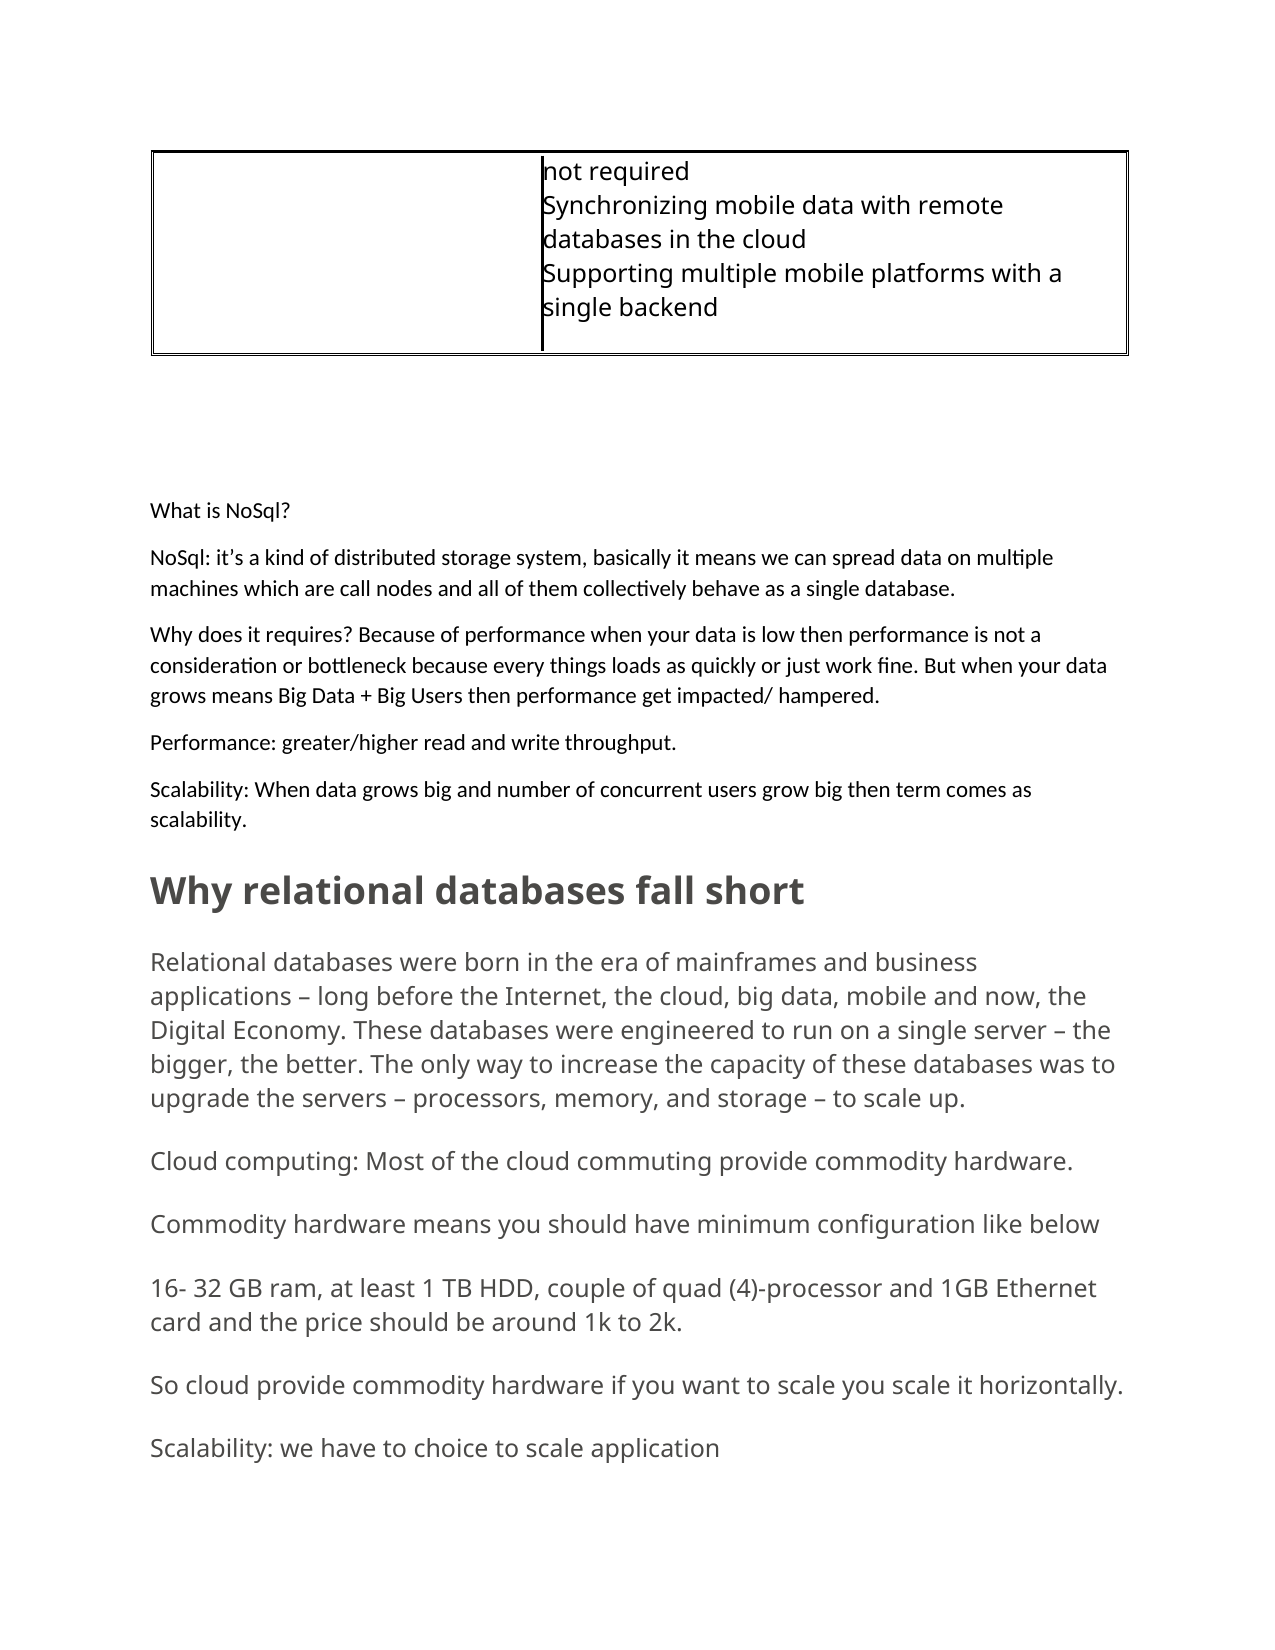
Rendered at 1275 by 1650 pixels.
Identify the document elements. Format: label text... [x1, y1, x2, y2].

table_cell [154, 153, 542, 353]
text So cloud provide commodity hardware if you want to scale you scale it horizontally. [150, 1368, 1125, 1402]
text 16- 32 GB ram, at least 1 TB HDD, couple of quad (4)-processor and 1GB Ethernet card and the price should be around 1k to 2k. [150, 1270, 1125, 1338]
text Commodity hardware means you should have minimum configuration like below [150, 1207, 1125, 1241]
text Scalability: When data grows big and number of concurrent users grow big then term comes as scalability. [150, 775, 1125, 833]
text Why relational databases fall short [150, 864, 1125, 915]
text NoSql: it’s a kind of distributed storage system, basically it means we can spread data on multiple machines which are call nodes and all of them collectively behave as a single database. [150, 543, 1125, 602]
text Cloud computing: Most of the cloud commuting provide commodity hardware. [150, 1144, 1125, 1178]
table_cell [542, 153, 1126, 353]
text What is NoSql? [150, 497, 1125, 524]
text Relational databases were born in the era of mainframes and business applications – long before the Internet, the cloud, big data, mobile and now, the Digital Economy. These databases were engineered to run on a single server – the bigger, the better. The only way to increase the capacity of these databases was to upgrade the servers – processors, memory, and storage – to scale up. [150, 944, 1125, 1115]
text Why does it requires? Because of performance when your data is low then performance is not a consideration or bottleneck because every things loads as quickly or just work fine. But when your data grows means Big Data + Big Users then performance get impacted/ hampered. [150, 621, 1125, 709]
text Performance: greater/higher read and write throughput. [150, 728, 1125, 756]
text Scalability: we have to choice to scale application [150, 1431, 1125, 1465]
